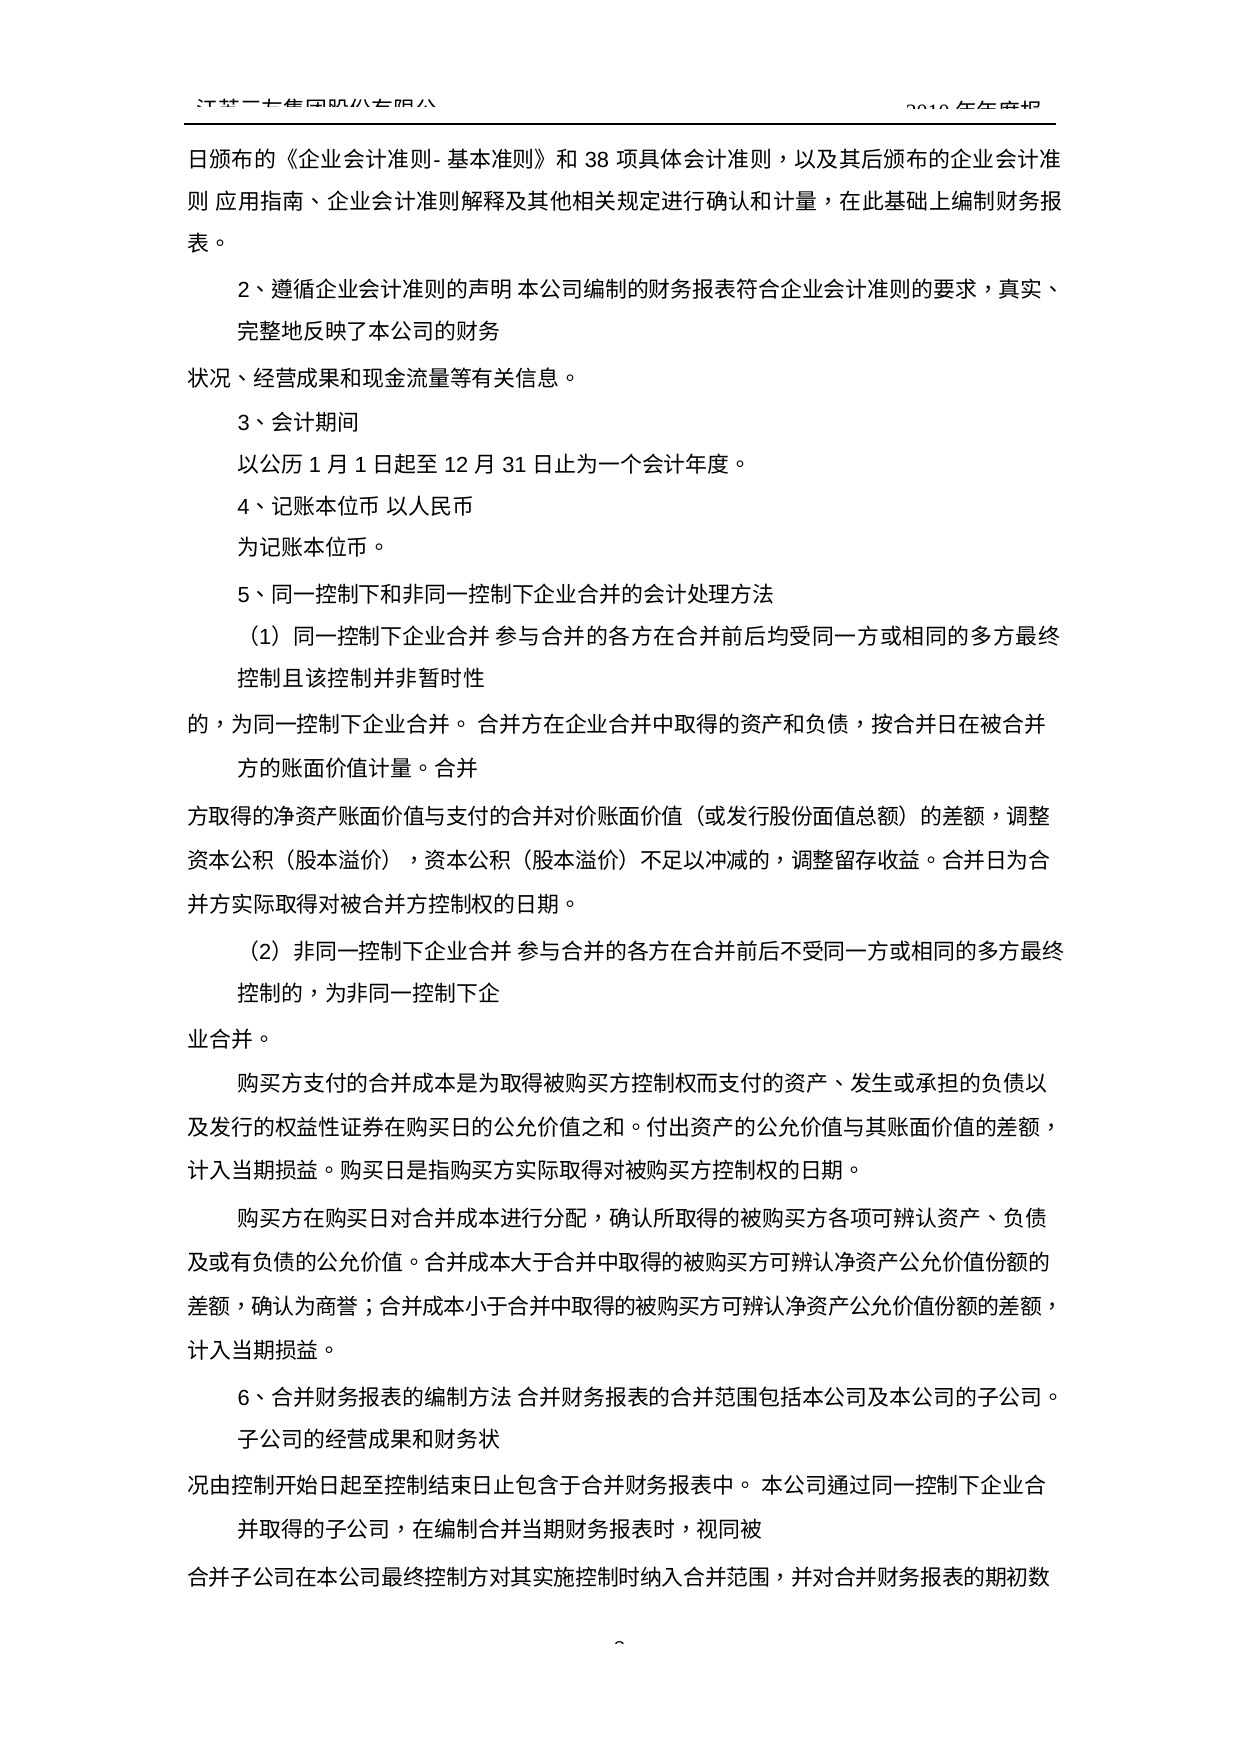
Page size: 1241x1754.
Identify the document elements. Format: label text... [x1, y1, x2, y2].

text （1）同一控制下企业合并 参与合并的各方在合并前后均受同一方或相同的多方最终控制且该控制并非暂时性 [237, 621, 1066, 693]
text 4、记账本位币 以人民币为记账本位币。 [237, 491, 481, 562]
text 购买方支付的合并成本是为取得被购买方控制权而支付的资产、发生或承担的负债以 及发行的权益性证券在购买日的公允价值之和。付出资产的公允价值与其账面价值的差额， 计入当期损益。购买日是指购买方实际取得对被购买方控制权的日期。 [187, 1068, 1065, 1185]
text 3、会计期间 [237, 406, 1066, 436]
text 业合并。 [187, 1024, 1066, 1054]
text 5、同一控制下和非同一控制下企业合并的会计处理方法 [237, 579, 1066, 609]
text 购买方在购买日对合并成本进行分配，确认所取得的被购买方各项可辨认资产、负债 及或有负债的公允价值。合并成本大于合并中取得的被购买方可辨认净资产公允价值份额的 差额，确认为商誉；合并成本小于合并中取得的被购买方可辨认净资产公允价值份额的差额， 计入当期损益。 [187, 1203, 1065, 1364]
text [187, 1562, 1054, 1591]
text 的，为同一控制下企业合并。 合并方在企业合并中取得的资产和负债，按合并日在被合并方的账面价值计量。合并 [187, 709, 1066, 783]
text 方取得的净资产账面价值与支付的合并对价账面价值（或发行股份面值总额）的差额，调整 资本公积（股本溢价），资本公积（股本溢价）不足以冲减的，调整留存收益。合并日为合 并方实际取得对被合并方控制权的日期。 [187, 801, 1054, 918]
text （2）非同一控制下企业合并 参与合并的各方在合并前后不受同一方或相同的多方最终控制的，为非同一控制下企 [237, 936, 1066, 1007]
text 以公历 1 月 1 日起至 12 月 31 日止为一个会计年度。 [237, 449, 1066, 478]
text 6、合并财务报表的编制方法 合并财务报表的合并范围包括本公司及本公司的子公司。子公司的经营成果和财务状 [237, 1382, 1066, 1453]
text 2、遵循企业会计准则的声明 本公司编制的财务报表符合企业会计准则的要求，真实、完整地反映了本公司的财务 [237, 274, 1066, 346]
text 日颁布的《企业会计准则- 基本准则》和 38 项具体会计准则，以及其后颁布的企业会计准则 应用指南、企业会计准则解释及其他相关规定进行确认和计量，在此基础上编制财务报表。 [187, 144, 1063, 258]
text 况由控制开始日起至控制结束日止包含于合并财务报表中。 本公司通过同一控制下企业合并取得的子公司，在编制合并当期财务报表时，视同被 [187, 1470, 1066, 1544]
text 状况、经营成果和现金流量等有关信息。 [187, 363, 1066, 393]
